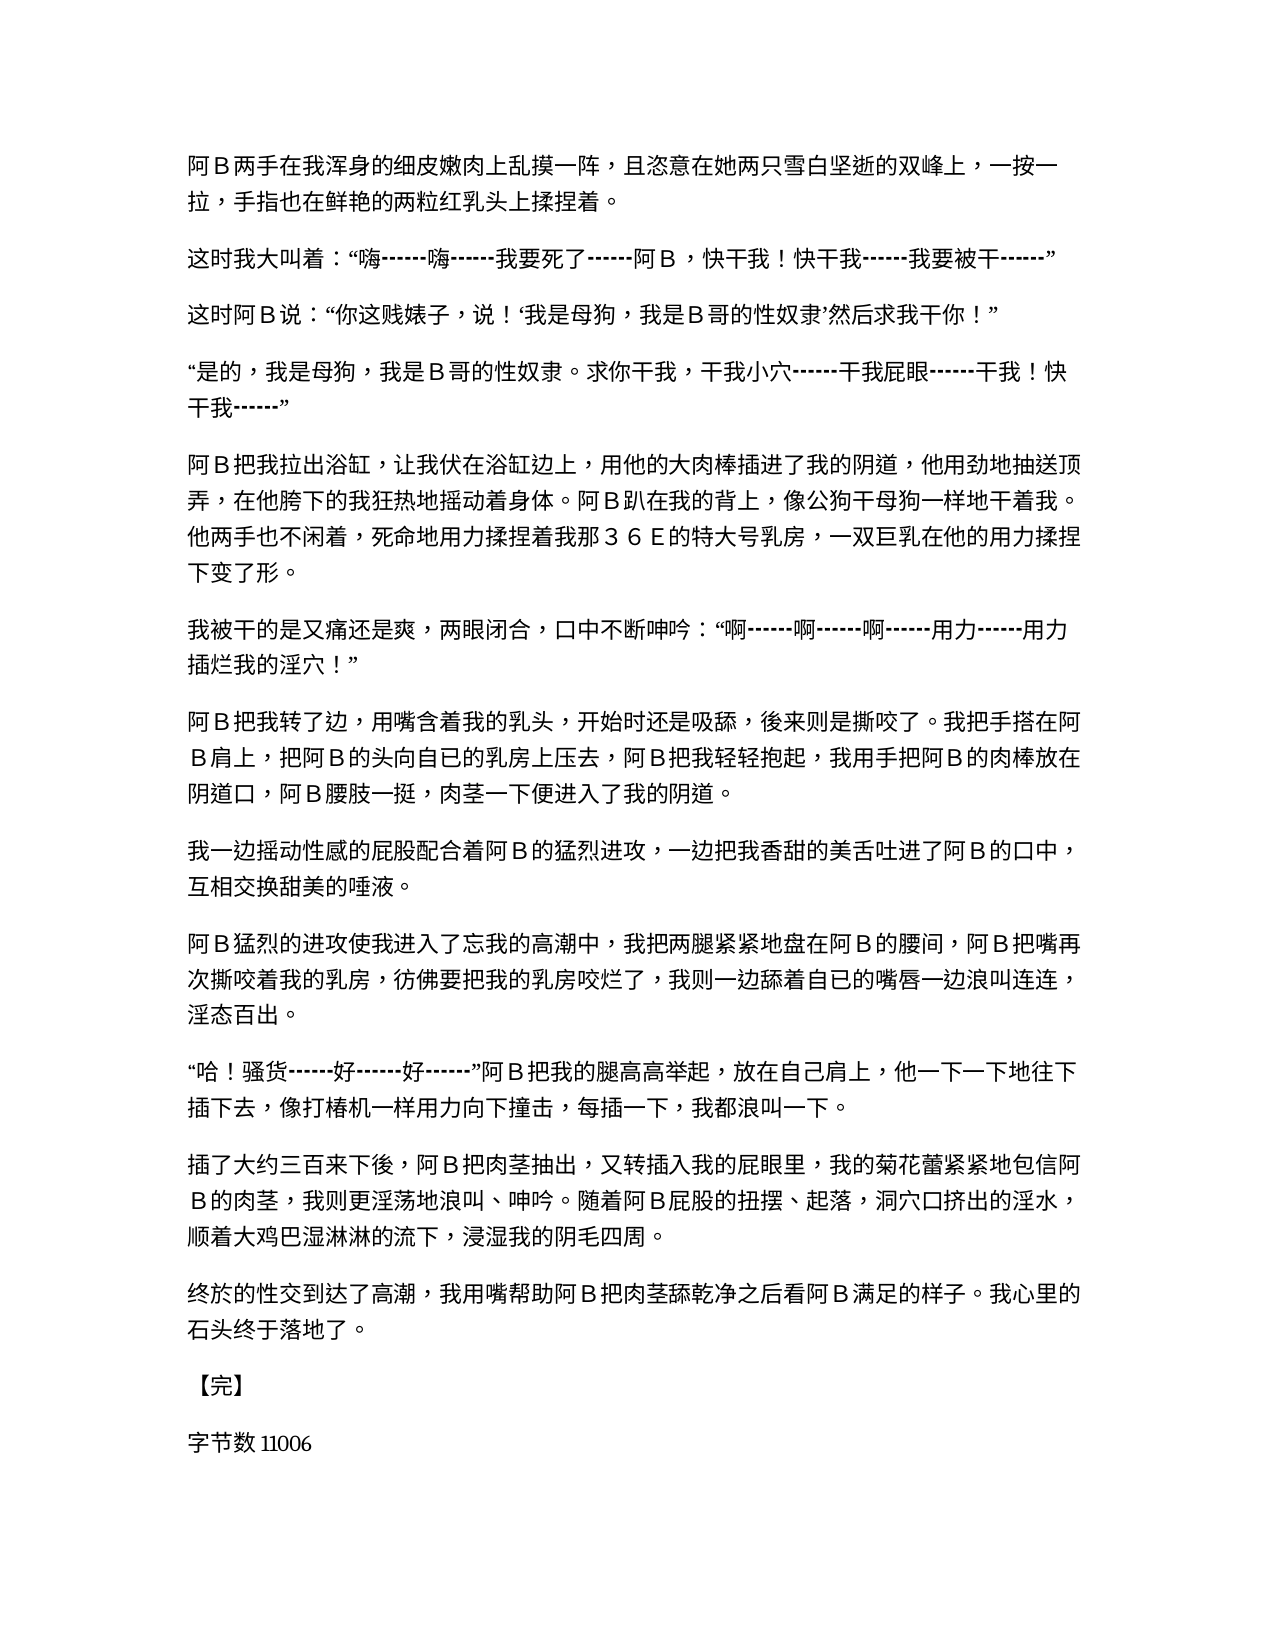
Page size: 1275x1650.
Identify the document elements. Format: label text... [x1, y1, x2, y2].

text “哈！骚货┅┅好┅┅好┅┅”阿Ｂ把我的腿高高举起，放在自己肩上，他一下一下地往下插下去，像打椿机一样用力向下撞击，每插一下，我都浪叫一下。 [187, 1056, 1087, 1123]
text 这时阿Ｂ说∶“你这贱婊子，说！‘我是母狗，我是Ｂ哥的性奴隶’然后求我干你！” [187, 299, 1087, 331]
text 阿Ｂ把我转了边，用嘴含着我的乳头，开始时还是吸舔，後来则是撕咬了。我把手搭在阿Ｂ肩上，把阿Ｂ的头向自已的乳房上压去，阿Ｂ把我轻轻抱起，我用手把阿Ｂ的肉棒放在阴道口，阿Ｂ腰肢一挺，肉茎一下便进入了我的阴道。 [187, 706, 1087, 809]
text 阿Ｂ两手在我浑身的细皮嫩肉上乱摸一阵，且恣意在她两只雪白坚逝的双峰上，一按一拉，手指也在鲜艳的两粒红乳头上揉捏着。 [187, 150, 1087, 217]
text 字节数11006 [187, 1427, 1087, 1458]
text 【完】 [187, 1370, 1087, 1402]
text 终於的性交到达了高潮，我用嘴帮助阿Ｂ把肉茎舔乾净之后看阿Ｂ满足的样子。我心里的石头终于落地了。 [187, 1278, 1087, 1345]
text 这时我大叫着∶“嗨┅┅嗨┅┅我要死了┅┅阿Ｂ，快干我！快干我┅┅我要被干┅┅” [187, 243, 1087, 274]
text 我一边摇动性感的屁股配合着阿Ｂ的猛烈进攻，一边把我香甜的美舌吐进了阿Ｂ的口中，互相交换甜美的唾液。 [187, 835, 1087, 902]
text 插了大约三百来下後，阿Ｂ把肉茎抽出，又转插入我的屁眼里，我的菊花蕾紧紧地包信阿Ｂ的肉茎，我则更淫荡地浪叫、呻吟。随着阿Ｂ屁股的扭摆、起落，洞穴口挤出的淫水，顺着大鸡巴湿淋淋的流下，浸湿我的阴毛四周。 [187, 1149, 1087, 1252]
text 阿Ｂ猛烈的进攻使我进入了忘我的高潮中，我把两腿紧紧地盘在阿Ｂ的腰间，阿Ｂ把嘴再次撕咬着我的乳房，彷佛要把我的乳房咬烂了，我则一边舔着自已的嘴唇一边浪叫连连，淫态百出。 [187, 928, 1087, 1031]
text “是的，我是母狗，我是Ｂ哥的性奴隶。求你干我，干我小穴┅┅干我屁眼┅┅干我！快干我┅┅” [187, 356, 1087, 423]
text 我被干的是又痛还是爽，两眼闭合，口中不断呻吟∶“啊┅┅啊┅┅啊┅┅用力┅┅用力插烂我的淫穴！” [187, 613, 1087, 681]
text 阿Ｂ把我拉出浴缸，让我伏在浴缸边上，用他的大肉棒插进了我的阴道，他用劲地抽送顶弄，在他胯下的我狂热地摇动着身体。阿Ｂ趴在我的背上，像公狗干母狗一样地干着我。他两手也不闲着，死命地用力揉捏着我那３６Ｅ的特大号乳房，一双巨乳在他的用力揉捏下变了形。 [187, 449, 1087, 588]
